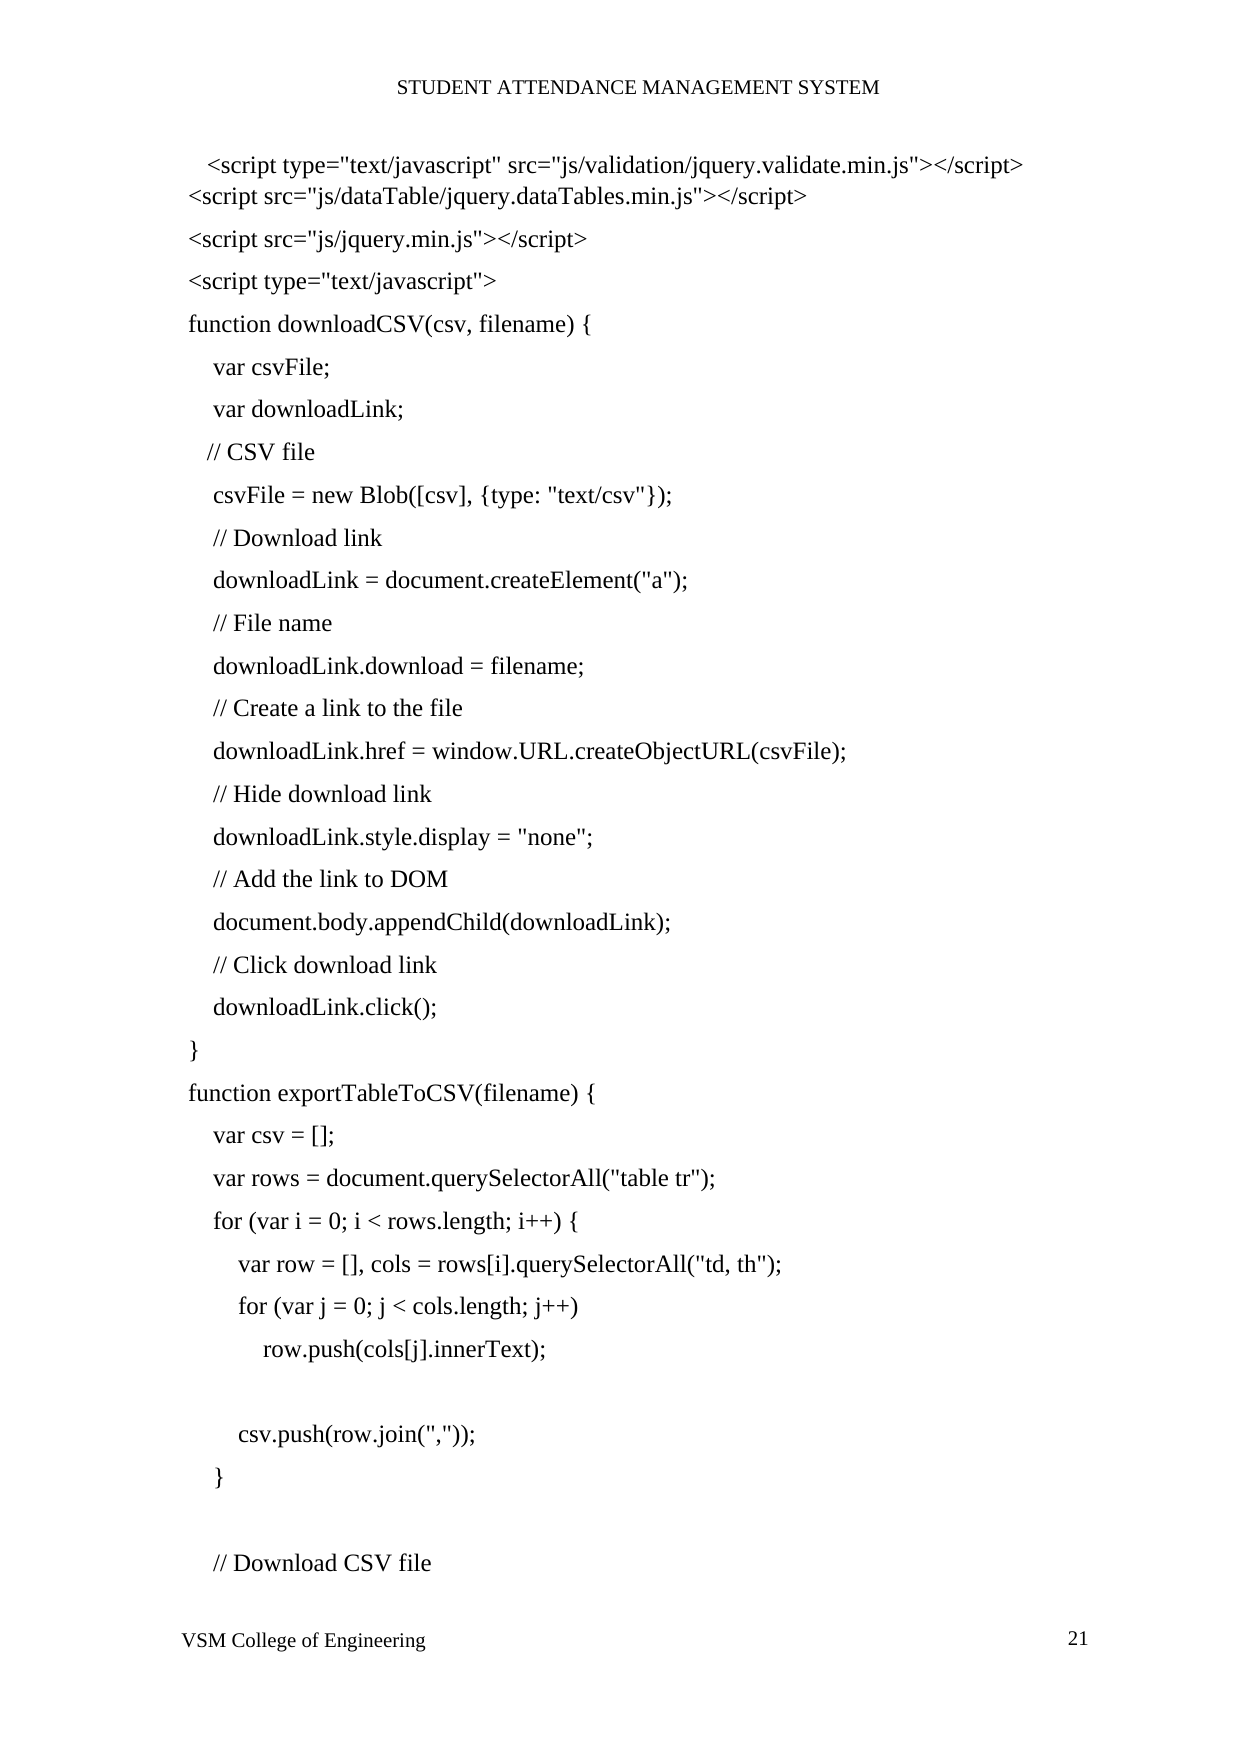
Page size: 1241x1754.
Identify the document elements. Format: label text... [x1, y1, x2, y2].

text row.push(cols[j].innerText); [188, 1334, 1098, 1363]
text // Download CSV file [188, 1548, 1098, 1576]
text for (var j = 0; j < cols.length; j++) [188, 1291, 1098, 1320]
text var rows = document.querySelectorAll("table tr"); [188, 1163, 1098, 1192]
text <script src="js/jquery.min.js"></script> [188, 224, 1098, 252]
text var csv = []; [188, 1121, 1098, 1149]
text document.body.appendChild(downloadLink); [188, 907, 1098, 936]
text for (var i = 0; i < rows.length; i++) { [188, 1206, 1098, 1235]
text downloadLink = document.createElement("a"); [188, 565, 1098, 594]
text csvFile = new Blob([csv], {type: "text/csv"}); [188, 480, 1098, 509]
text downloadLink.href = window.URL.createObjectURL(csvFile); [188, 736, 1098, 765]
text csv.push(row.join(",")); [188, 1419, 1098, 1448]
text downloadLink.click(); [188, 992, 1098, 1021]
text // Add the link to DOM [188, 864, 1098, 893]
text <script type="text/javascript" src="js/validation/jquery.validate.min.js"></script> <script src="js/dataTable/jquery.dataTables.min.js"></script> [188, 150, 1098, 210]
text <script type="text/javascript"> [188, 266, 1098, 295]
text // Create a link to the file [188, 693, 1098, 722]
text function downloadCSV(csv, filename) { [188, 309, 1098, 338]
text // Hide download link [188, 779, 1098, 808]
text function exportTableToCSV(filename) { [188, 1078, 1098, 1107]
text // File name [188, 608, 1098, 637]
text // Download link [188, 523, 1098, 551]
text downloadLink.style.display = "none"; [188, 822, 1098, 850]
text // Click download link [188, 950, 1098, 978]
text downloadLink.download = filename; [188, 651, 1098, 679]
text var downloadLink; [188, 394, 1098, 423]
text } [188, 1462, 1098, 1491]
text var row = [], cols = rows[i].querySelectorAll("td, th"); [188, 1249, 1098, 1277]
text var csvFile; [188, 352, 1098, 381]
text } [188, 1035, 1098, 1064]
text // CSV file [188, 437, 1098, 466]
